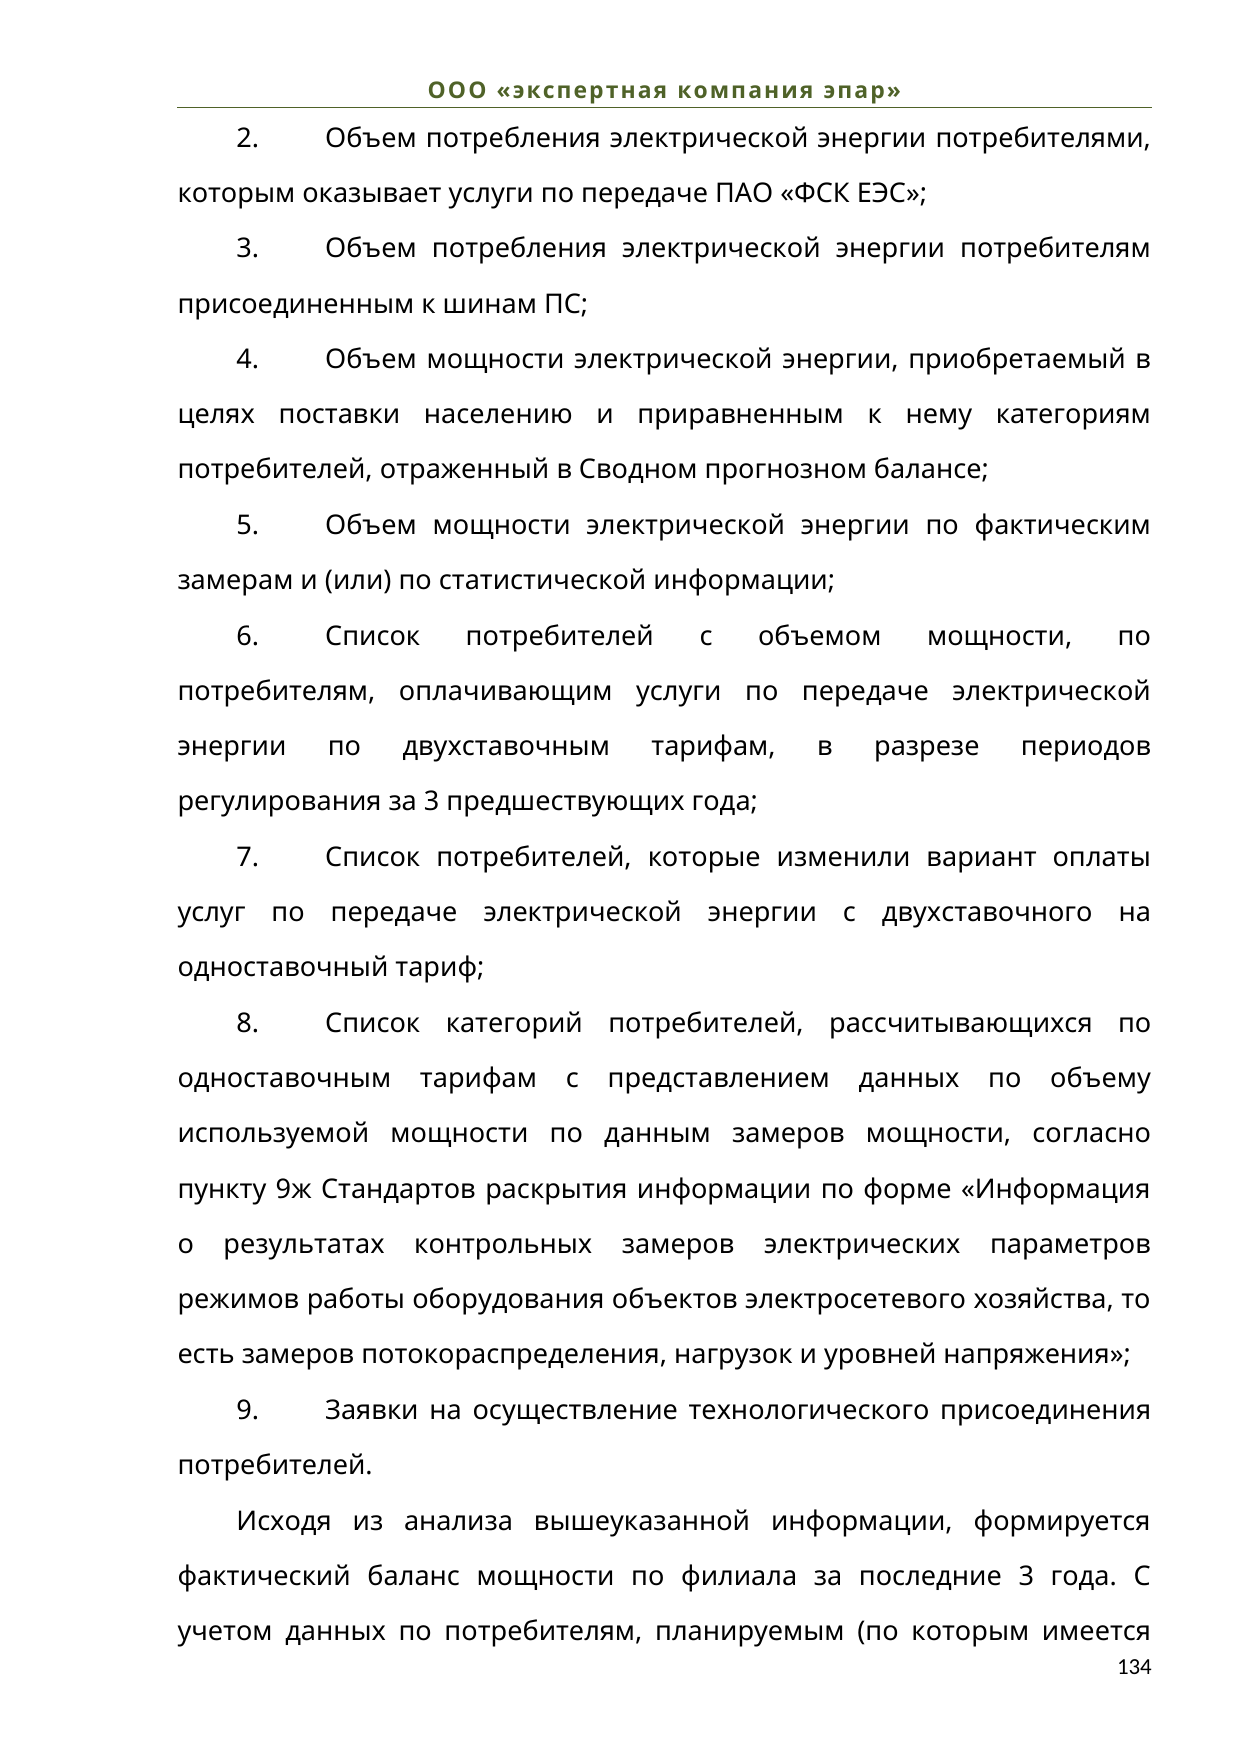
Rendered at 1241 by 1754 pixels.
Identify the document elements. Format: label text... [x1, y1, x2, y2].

list Список потребителей, которые изменили вариант оплаты услуг по передаче электрической энергии с двухставочного на одноставочный тариф; [177, 837, 1152, 985]
list Объем потребления электрической энергии потребителям присоединенным к шинам ПС; [177, 229, 1152, 321]
list Объем мощности электрической энергии по фактическим замерам и (или) по статистической информации; [177, 505, 1152, 597]
list Список категорий потребителей, рассчитывающихся по одноставочным тарифам с представлением данных по объему используемой мощности по данным замеров мощности, согласно пункту 9ж Стандартов раскрытия информации по форме «Информация о результатах контрольных замеров электрических параметров режимов работы оборудования объектов электросетевого хозяйства, то есть замеров потокораспределения, нагрузок и уровней напряжения»; [177, 1003, 1152, 1372]
list Заявки на осуществление технологического присоединения потребителей. [177, 1390, 1152, 1482]
list Объем потребления электрической энергии потребителями, которым оказывает услуги по передаче ПАО «ФСК ЕЭС»; [177, 118, 1152, 210]
list Список потребителей с объемом мощности, по потребителям, оплачивающим услуги по передаче электрической энергии по двухставочным тарифам, в разрезе периодов регулирования за 3 предшествующих года; [177, 616, 1152, 819]
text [177, 1501, 1152, 1648]
list Объем мощности электрической энергии, приобретаемый в целях поставки населению и приравненным к нему категориям потребителей, отраженный в Сводном прогнозном балансе; [177, 339, 1152, 487]
